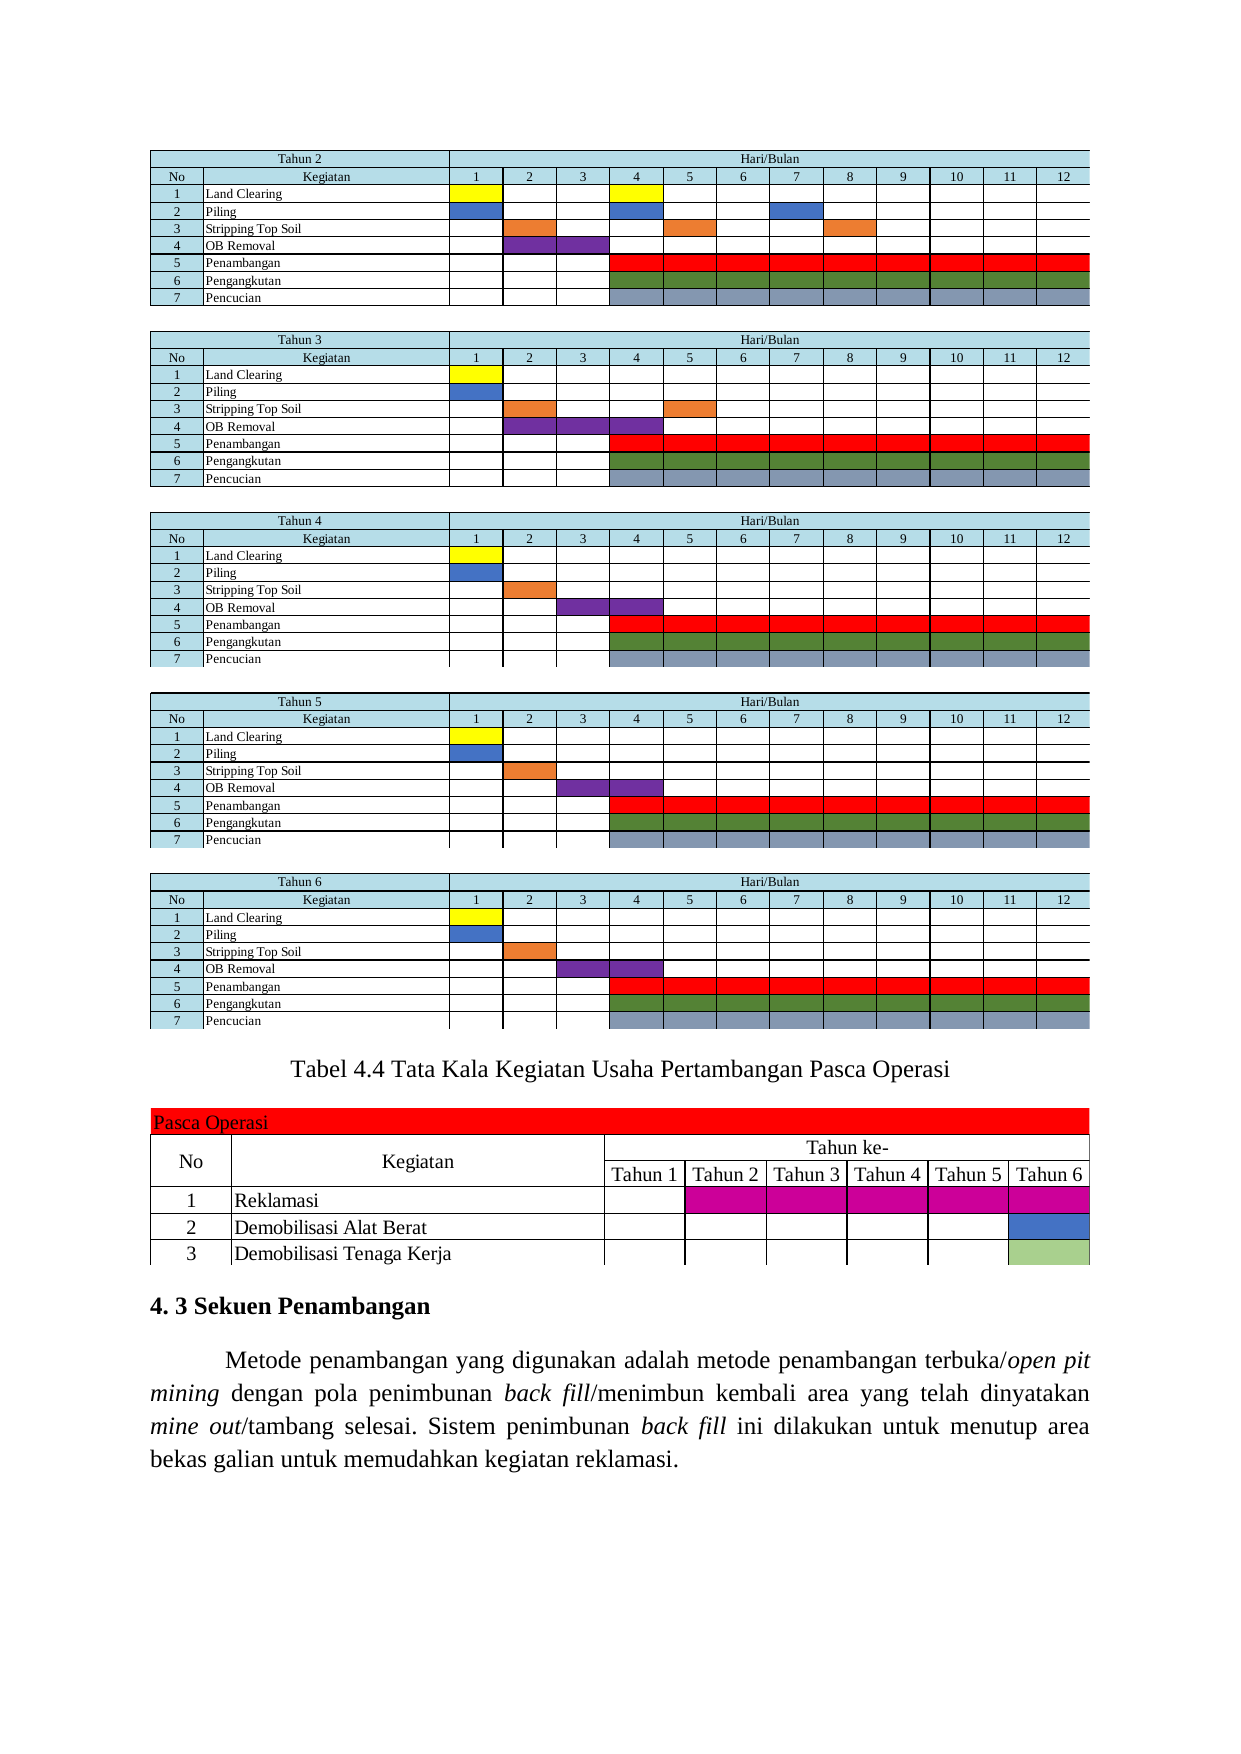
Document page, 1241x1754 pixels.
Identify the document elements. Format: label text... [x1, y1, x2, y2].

text Metode penambangan yang digunakan adalah metode penambangan terbuka/open pit mining dengan pola penimbunan back fill/menimbun kembali area yang telah dinyatakan mine out/tambang selesai. Sistem penimbunan back fill ini dilakukan untuk menutup area bekas galian untuk memudahkan kegiatan reklamasi. [150, 1345, 1090, 1472]
text 4. 3 Sekuen Penambangan [150, 1291, 1090, 1319]
text Tabel 4.4 Tata Kala Kegiatan Usaha Pertambangan Pasca Operasi [150, 1054, 1090, 1083]
